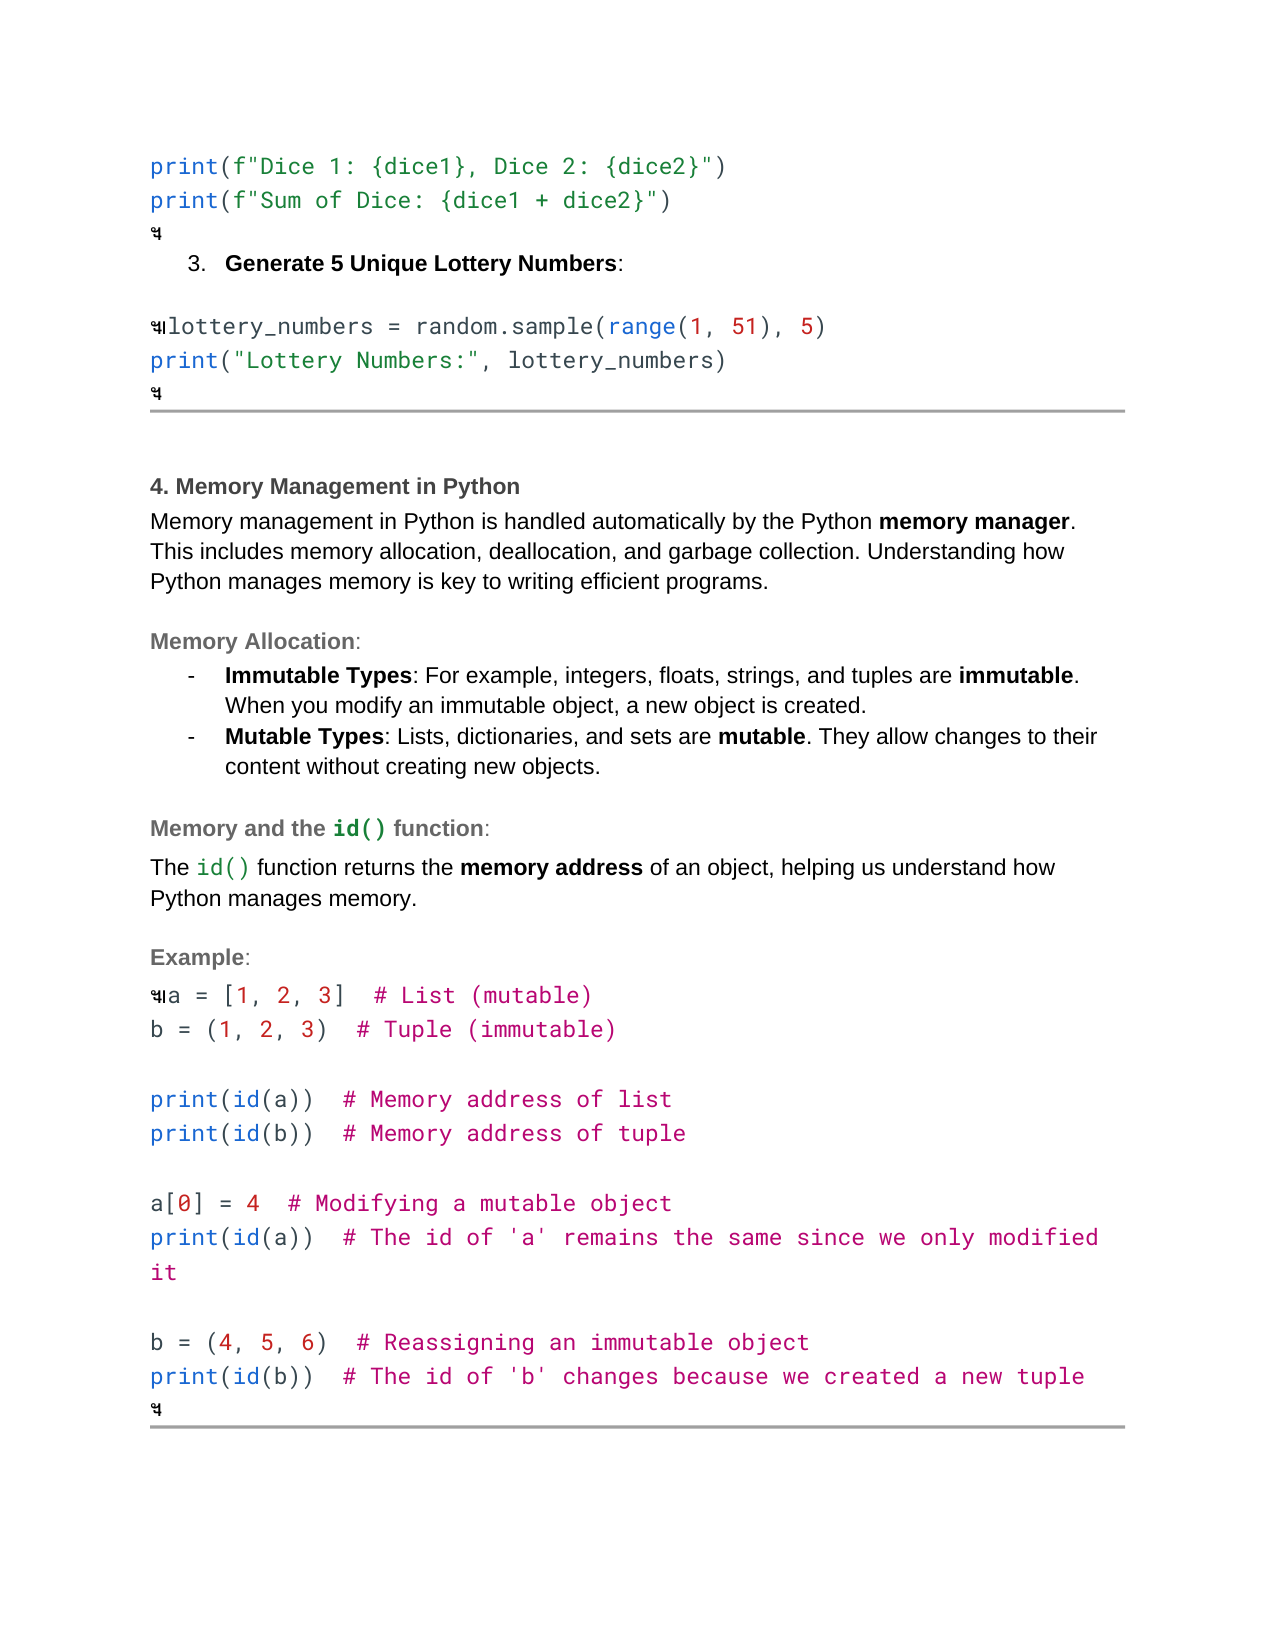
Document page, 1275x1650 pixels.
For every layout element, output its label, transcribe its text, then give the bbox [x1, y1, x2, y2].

text print(f"Dice 1: {dice1}, Dice 2: {dice2}") [150, 150, 1125, 180]
text print(id(a)) # The id of 'a' remains the same since we only modified it [150, 1222, 1125, 1287]
text lottery_numbers = random.sample(range(1, 51), 5) [150, 310, 1125, 340]
text Memory management in Python is handled automatically by the Python memory manager. This includes memory allocation, deallocation, and garbage collection. Understanding how Python manages memory is key to writing efficient programs. [150, 508, 1125, 594]
text print("Lottery Numbers:", lottery_numbers) [150, 345, 1125, 375]
text The id() function returns the memory address of an object, helping us understand how Python manages memory. [150, 851, 1125, 911]
text print(id(b)) # Memory address of tuple [150, 1118, 1125, 1148]
text  [150, 379, 1125, 406]
text b = (4, 5, 6) # Reassigning an immutable object [150, 1326, 1125, 1356]
list Immutable Types: For example, integers, floats, strings, and tuples are immutable. When you modify an immutable object, a new object is created. [187, 662, 1125, 719]
text print(f"Sum of Dice: {dice1 + dice2}") [150, 185, 1125, 215]
list Mutable Types: Lists, dictionaries, and sets are mutable. They allow changes to their content without creating new objects. [187, 723, 1125, 779]
text a[0] = 4 # Modifying a mutable object [150, 1187, 1125, 1217]
text a = [1, 2, 3] # List (mutable) [150, 979, 1125, 1009]
subtitle 4. Memory Management in Python [150, 473, 1125, 499]
text  [150, 219, 1125, 246]
text b = (1, 2, 3) # Tuple (immutable) [150, 1014, 1125, 1044]
subtitle Example: [150, 944, 1125, 971]
text  [150, 1395, 1125, 1422]
subtitle Memory Allocation: [150, 628, 1125, 654]
text print(id(b)) # The id of 'b' changes because we created a new tuple [150, 1361, 1125, 1391]
text print(id(a)) # Memory address of list [150, 1083, 1125, 1113]
list Generate 5 Unique Lottery Numbers: [187, 249, 1125, 276]
subtitle Memory and the id() function: [150, 812, 1125, 842]
